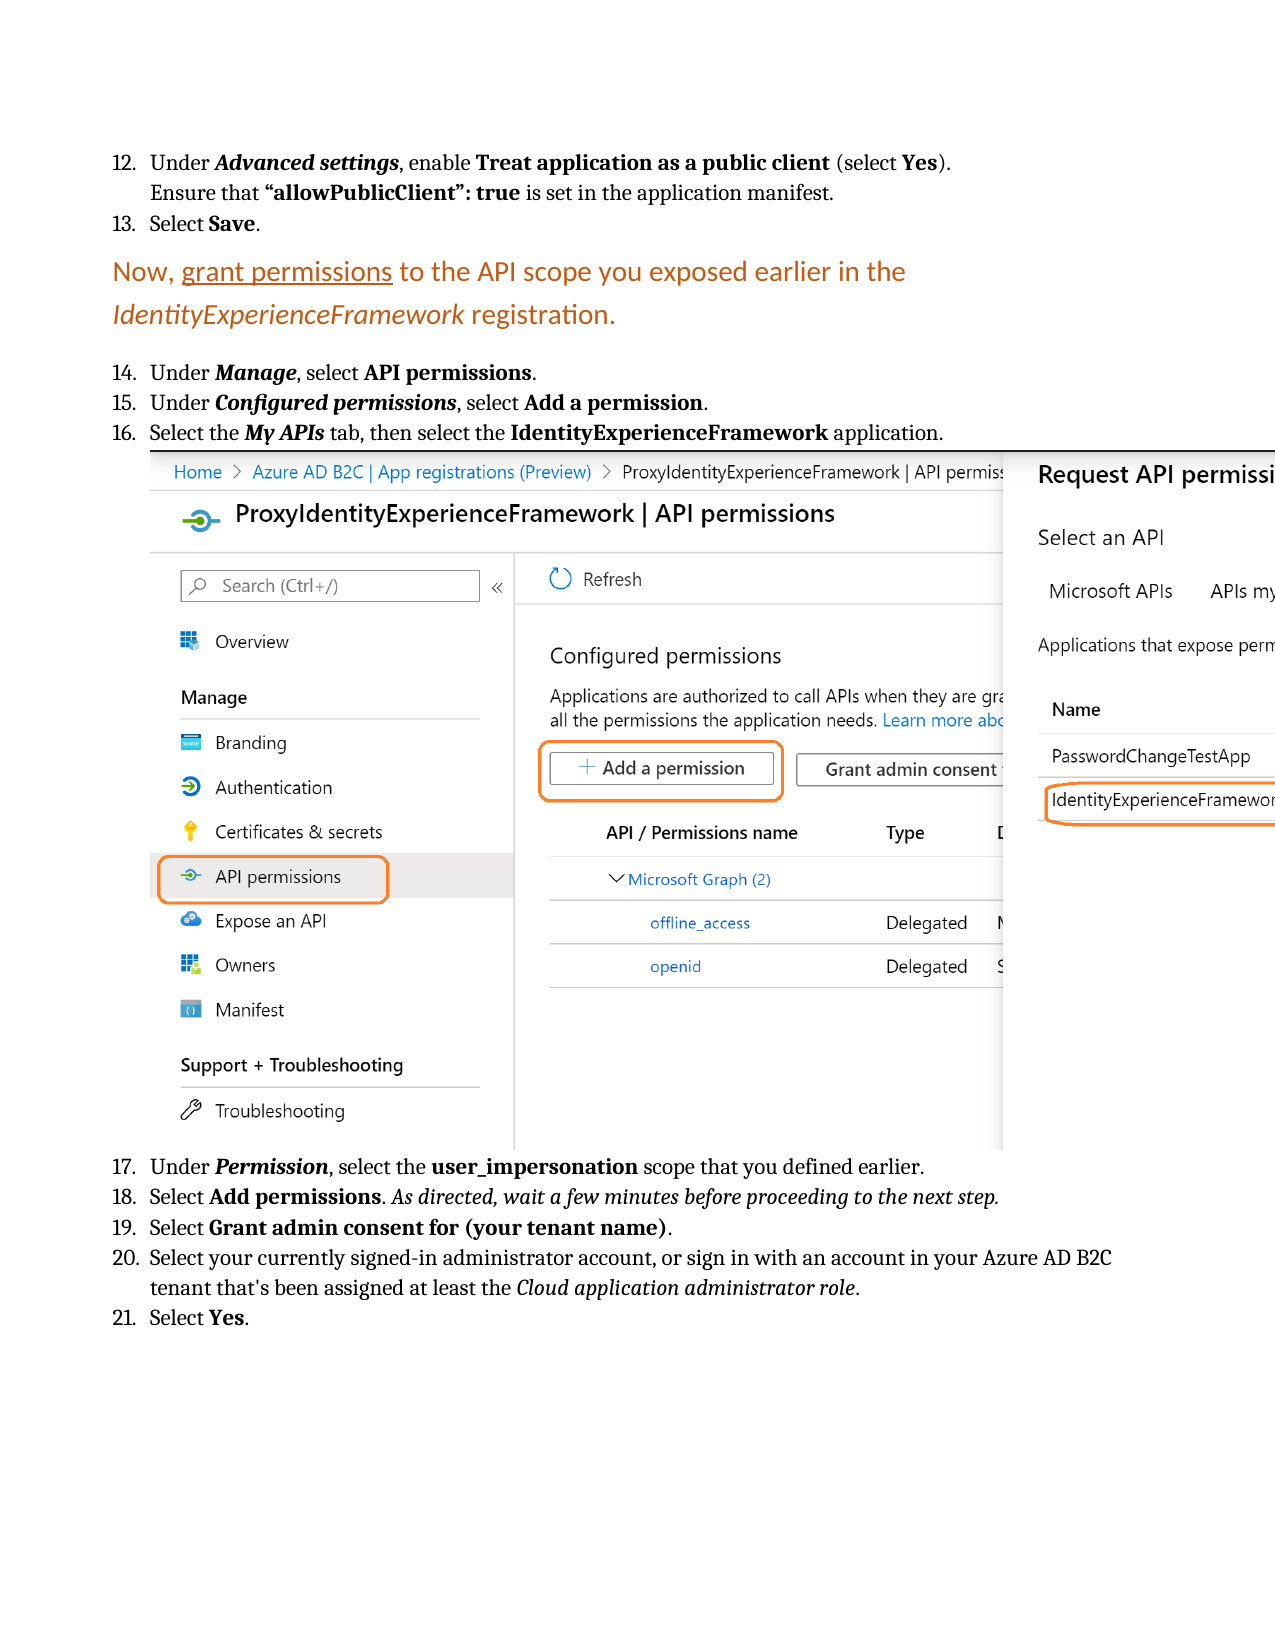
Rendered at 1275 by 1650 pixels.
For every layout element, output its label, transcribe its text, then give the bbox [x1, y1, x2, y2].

list Select Grant admin consent for (your tenant name). [112, 1214, 1147, 1241]
list Under Permission, select the user_impersonation scope that you defined earlier. [112, 1154, 1147, 1180]
list Under Manage, select API permissions. [112, 359, 1147, 386]
list Select Yes. [112, 1305, 1147, 1331]
list Select the My APIs tab, then select the IdentityExperienceFramework application. [112, 420, 1147, 446]
list Under Configured permissions, select Add a permission. [112, 389, 1147, 416]
list Select Add permissions. As directed, wait a few minutes before proceeding to the next step. [112, 1184, 1147, 1210]
list Select your currently signed-in administrator account, or sign in with an account in your Azure AD B2C tenant that's been assigned at least the Cloud application administrator role. [112, 1244, 1147, 1301]
picture [150, 450, 1275, 1150]
list Ensure that “allowPublicClient”: true is set in the application manifest. [150, 180, 1147, 207]
list Under Advanced settings, enable Treat application as a public client (select Yes). [112, 150, 1147, 176]
text Now, grant permissions to the API scope you exposed earlier in the IdentityExperienceFramework registration. [112, 253, 1162, 331]
list Select Save. [112, 210, 1147, 237]
